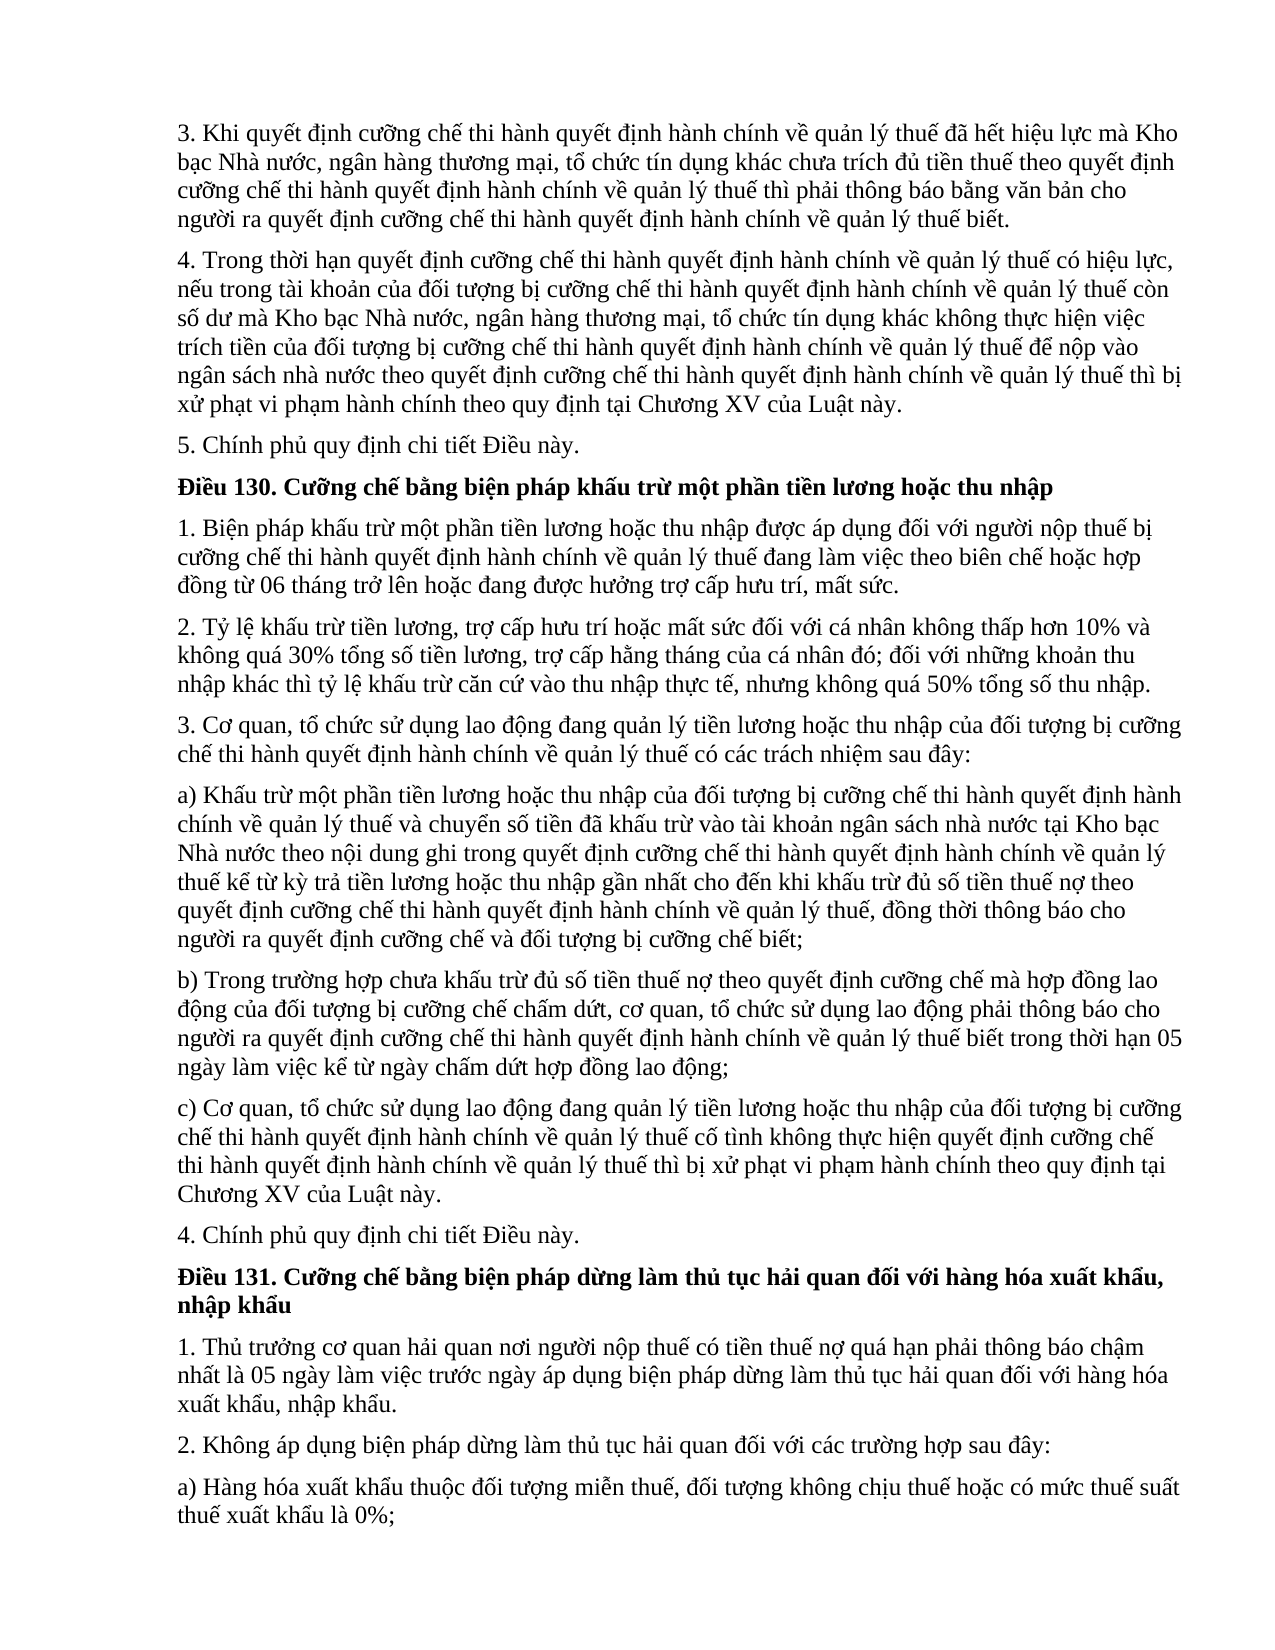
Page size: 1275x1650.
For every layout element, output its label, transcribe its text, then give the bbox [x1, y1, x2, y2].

text 5. Chính phủ quy định chi tiết Điều này. [177, 431, 1186, 459]
text 4. Trong thời hạn quyết định cưỡng chế thi hành quyết định hành chính về quản lý thuế có hiệu lực, nếu trong tài khoản của đối tượng bị cưỡng chế thi hành quyết định hành chính về quản lý thuế còn số dư mà Kho bạc Nhà nước, ngân hàng thương mại, tổ chức tín dụng khác không thực hiện việc trích tiền của đối tượng bị cưỡng chế thi hành quyết định hành chính về quản lý thuế để nộp vào ngân sách nhà nước theo quyết định cưỡng chế thi hành quyết định hành chính về quản lý thuế thì bị xử phạt vi phạm hành chính theo quy định tại Chương XV của Luật này. [177, 246, 1186, 418]
text 3. Cơ quan, tổ chức sử dụng lao động đang quản lý tiền lương hoặc thu nhập của đối tượng bị cưỡng chế thi hành quyết định hành chính về quản lý thuế có các trách nhiệm sau đây: [177, 711, 1186, 768]
text c) Cơ quan, tổ chức sử dụng lao động đang quản lý tiền lương hoặc thu nhập của đối tượng bị cưỡng chế thi hành quyết định hành chính về quản lý thuế cố tình không thực hiện quyết định cưỡng chế thi hành quyết định hành chính về quản lý thuế thì bị xử phạt vi phạm hành chính theo quy định tại Chương XV của Luật này. [177, 1093, 1186, 1208]
text 1. Thủ trưởng cơ quan hải quan nơi người nộp thuế có tiền thuế nợ quá hạn phải thông báo chậm nhất là 05 ngày làm việc trước ngày áp dụng biện pháp dừng làm thủ tục hải quan đối với hàng hóa xuất khẩu, nhập khẩu. [177, 1332, 1186, 1418]
text a) Hàng hóa xuất khẩu thuộc đối tượng miễn thuế, đối tượng không chịu thuế hoặc có mức thuế suất thuế xuất khẩu là 0%; [177, 1472, 1186, 1529]
text 1. Biện pháp khấu trừ một phần tiền lương hoặc thu nhập được áp dụng đối với người nộp thuế bị cưỡng chế thi hành quyết định hành chính về quản lý thuế đang làm việc theo biên chế hoặc hợp đồng từ 06 tháng trở lên hoặc đang được hưởng trợ cấp hưu trí, mất sức. [177, 513, 1186, 599]
text Điều 131. Cưỡng chế bằng biện pháp dừng làm thủ tục hải quan đối với hàng hóa xuất khẩu, nhập khẩu [177, 1262, 1186, 1319]
text 2. Tỷ lệ khấu trừ tiền lương, trợ cấp hưu trí hoặc mất sức đối với cá nhân không thấp hơn 10% và không quá 30% tổng số tiền lương, trợ cấp hằng tháng của cá nhân đó; đối với những khoản thu nhập khác thì tỷ lệ khấu trừ căn cứ vào thu nhập thực tế, nhưng không quá 50% tổng số thu nhập. [177, 612, 1186, 698]
text b) Trong trường hợp chưa khấu trừ đủ số tiền thuế nợ theo quyết định cưỡng chế mà hợp đồng lao động của đối tượng bị cưỡng chế chấm dứt, cơ quan, tổ chức sử dụng lao động phải thông báo cho người ra quyết định cưỡng chế thi hành quyết định hành chính về quản lý thuế biết trong thời hạn 05 ngày làm việc kể từ ngày chấm dứt hợp đồng lao động; [177, 966, 1186, 1081]
text 2. Không áp dụng biện pháp dừng làm thủ tục hải quan đối với các trường hợp sau đây: [177, 1431, 1186, 1459]
text 3. Khi quyết định cưỡng chế thi hành quyết định hành chính về quản lý thuế đã hết hiệu lực mà Kho bạc Nhà nước, ngân hàng thương mại, tổ chức tín dụng khác chưa trích đủ tiền thuế theo quyết định cưỡng chế thi hành quyết định hành chính về quản lý thuế thì phải thông báo bằng văn bản cho người ra quyết định cưỡng chế thi hành quyết định hành chính về quản lý thuế biết. [177, 118, 1186, 233]
text Điều 130. Cưỡng chế bằng biện pháp khấu trừ một phần tiền lương hoặc thu nhập [177, 472, 1186, 501]
text a) Khấu trừ một phần tiền lương hoặc thu nhập của đối tượng bị cưỡng chế thi hành quyết định hành chính về quản lý thuế và chuyển số tiền đã khấu trừ vào tài khoản ngân sách nhà nước tại Kho bạc Nhà nước theo nội dung ghi trong quyết định cưỡng chế thi hành quyết định hành chính về quản lý thuế kể từ kỳ trả tiền lương hoặc thu nhập gần nhất cho đến khi khấu trừ đủ số tiền thuế nợ theo quyết định cưỡng chế thi hành quyết định hành chính về quản lý thuế, đồng thời thông báo cho người ra quyết định cưỡng chế và đối tượng bị cưỡng chế biết; [177, 781, 1186, 953]
text 4. Chính phủ quy định chi tiết Điều này. [177, 1221, 1186, 1249]
